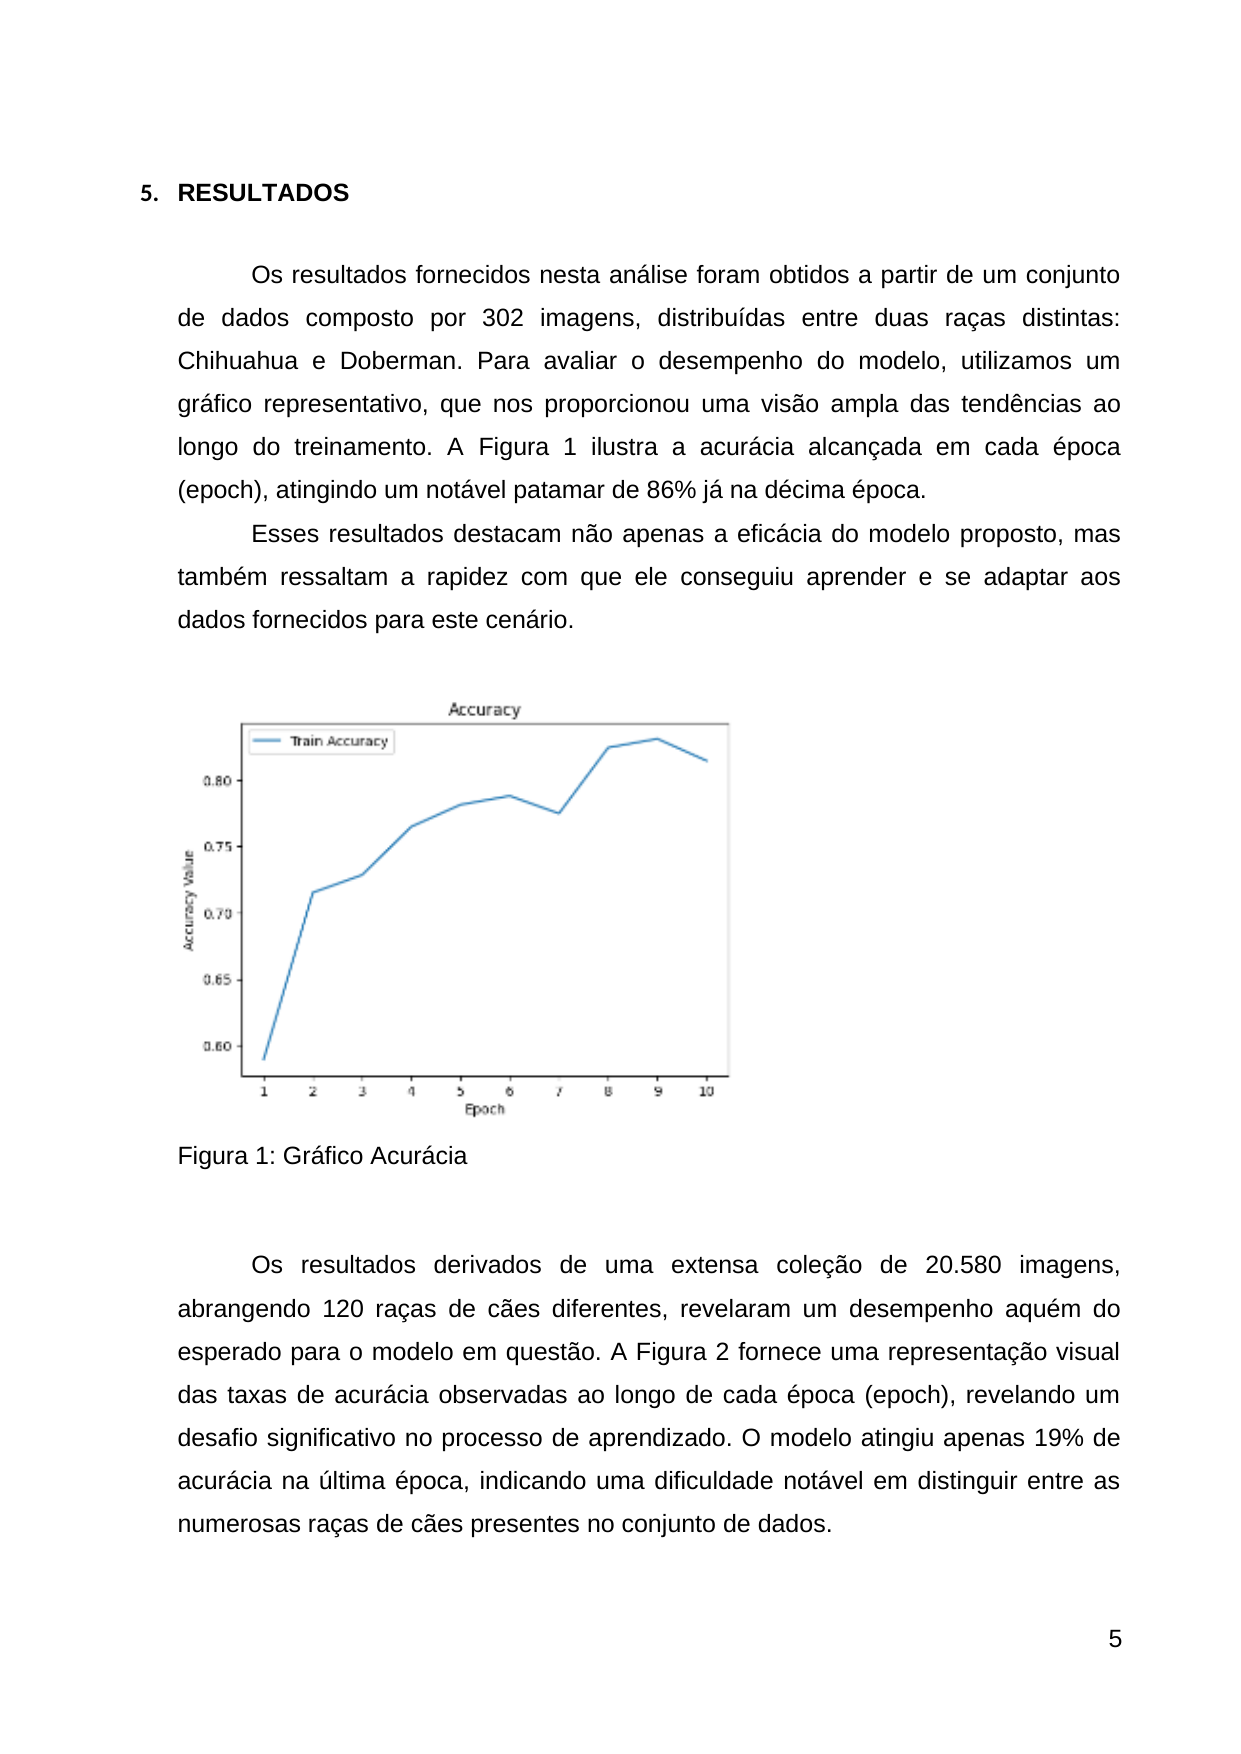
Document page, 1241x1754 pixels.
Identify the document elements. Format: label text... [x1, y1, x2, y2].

text Esses resultados destacam não apenas a eficácia do modelo proposto, mas também ressaltam a rapidez com que ele conseguiu aprender e se adaptar aos dados fornecidos para este cenário. [177, 518, 1122, 633]
text Figura 1: Gráfico Acurácia [177, 1141, 1122, 1170]
text Os resultados fornecidos nesta análise foram obtidos a partir de um conjunto de dados composto por 302 imagens, distribuídas entre duas raças distintas: Chihuahua e Doberman. Para avaliar o desempenho do modelo, utilizamos um gráfico representativo, que nos proporcionou uma visão ampla das tendências ao longo do treinamento. A Figura 1 ilustra a acurácia alcançada em cada época (epoch), atingindo um notável patamar de 86% já na décima época. [177, 260, 1122, 504]
picture [177, 697, 743, 1123]
text Os resultados derivados de uma extensa coleção de 20.580 imagens, abrangendo 120 raças de cães diferentes, revelaram um desempenho aquém do esperado para o modelo em questão. A Figura 2 fornece uma representação visual das taxas de acurácia observadas ao longo de cada época (epoch), revelando um desafio significativo no processo de aprendizado. O modelo atingiu apenas 19% de acurácia na última época, indicando uma dificuldade notável em distinguir entre as numerosas raças de cães presentes no conjunto de dados. [177, 1251, 1122, 1538]
list RESULTADOS [140, 177, 1122, 208]
